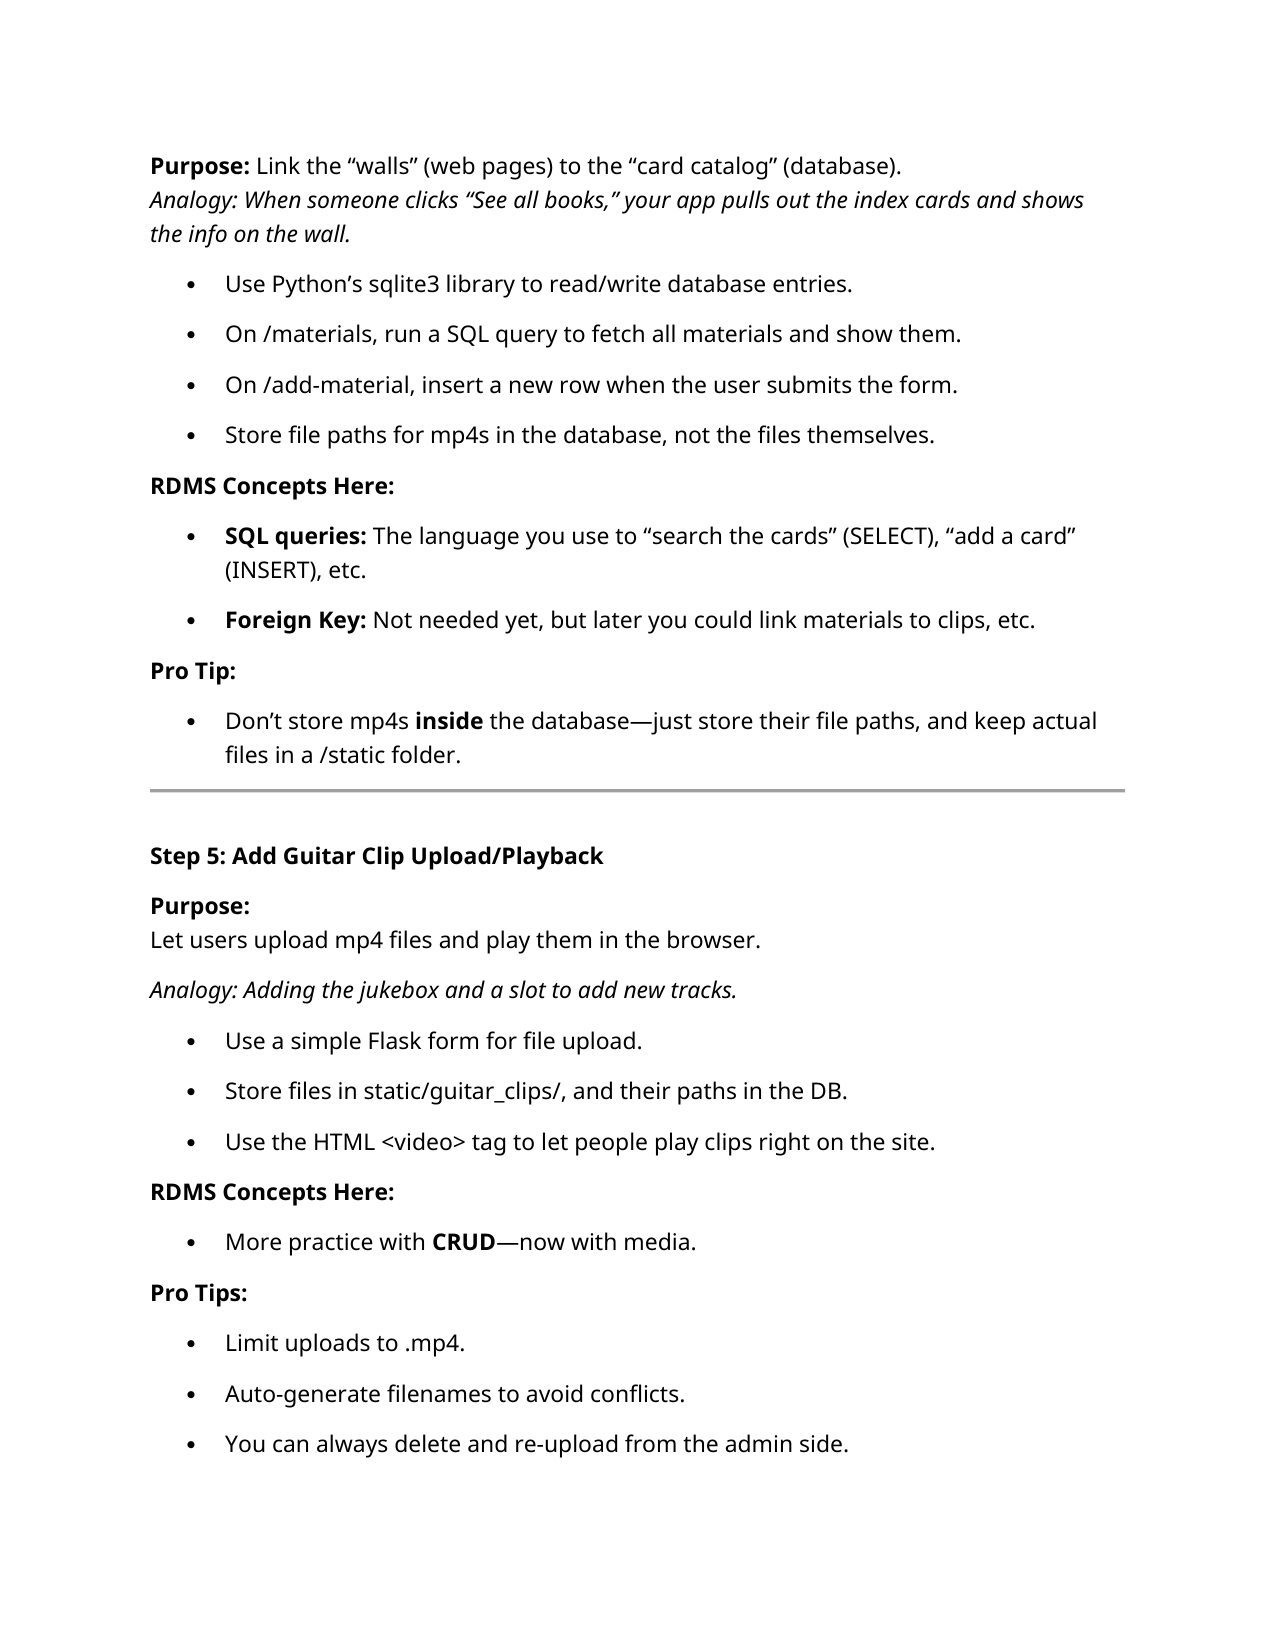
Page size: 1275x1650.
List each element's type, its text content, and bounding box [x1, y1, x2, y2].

list Foreign Key: Not needed yet, but later you could link materials to clips, etc. [187, 604, 1125, 635]
list Store files in static/guitar_clips/, and their paths in the DB. [187, 1075, 1125, 1106]
list Limit uploads to .mp4. [187, 1327, 1125, 1358]
list Store file paths for mp4s in the database, not the files themselves. [187, 419, 1125, 450]
list More practice with CRUD—now with media. [187, 1226, 1125, 1257]
list On /materials, run a SQL query to fetch all materials and show them. [187, 318, 1125, 349]
text Analogy: Adding the jukebox and a slot to add new tracks. [150, 974, 1125, 1005]
text RDMS Concepts Here: [150, 469, 1125, 501]
list Use Python’s sqlite3 library to read/write database entries. [187, 268, 1125, 299]
list On /add-material, insert a new row when the user submits the form. [187, 369, 1125, 400]
text Pro Tip: [150, 654, 1125, 686]
list Auto-generate filenames to avoid conflicts. [187, 1377, 1125, 1409]
list Use the HTML <video> tag to let people play clips right on the site. [187, 1125, 1125, 1157]
list You can always delete and re-upload from the admin side. [187, 1428, 1125, 1459]
text Purpose: Link the “walls” (web pages) to the “card catalog” (database). Analogy: When someone clicks “See all books,” your app pulls out the index cards and shows the info on the wall. [150, 150, 1125, 249]
text RDMS Concepts Here: [150, 1176, 1125, 1207]
text Purpose: Let users upload mp4 files and play them in the browser. [150, 890, 1125, 955]
text Pro Tips: [150, 1277, 1125, 1308]
list SQL queries: The language you use to “search the cards” (SELECT), “add a card” (INSERT), etc. [187, 520, 1125, 585]
list Don’t store mp4s inside the database—just store their file paths, and keep actual files in a /static folder. [187, 705, 1125, 770]
list Use a simple Flask form for file upload. [187, 1024, 1125, 1056]
text Step 5: Add Guitar Clip Upload/Playback [150, 839, 1125, 871]
